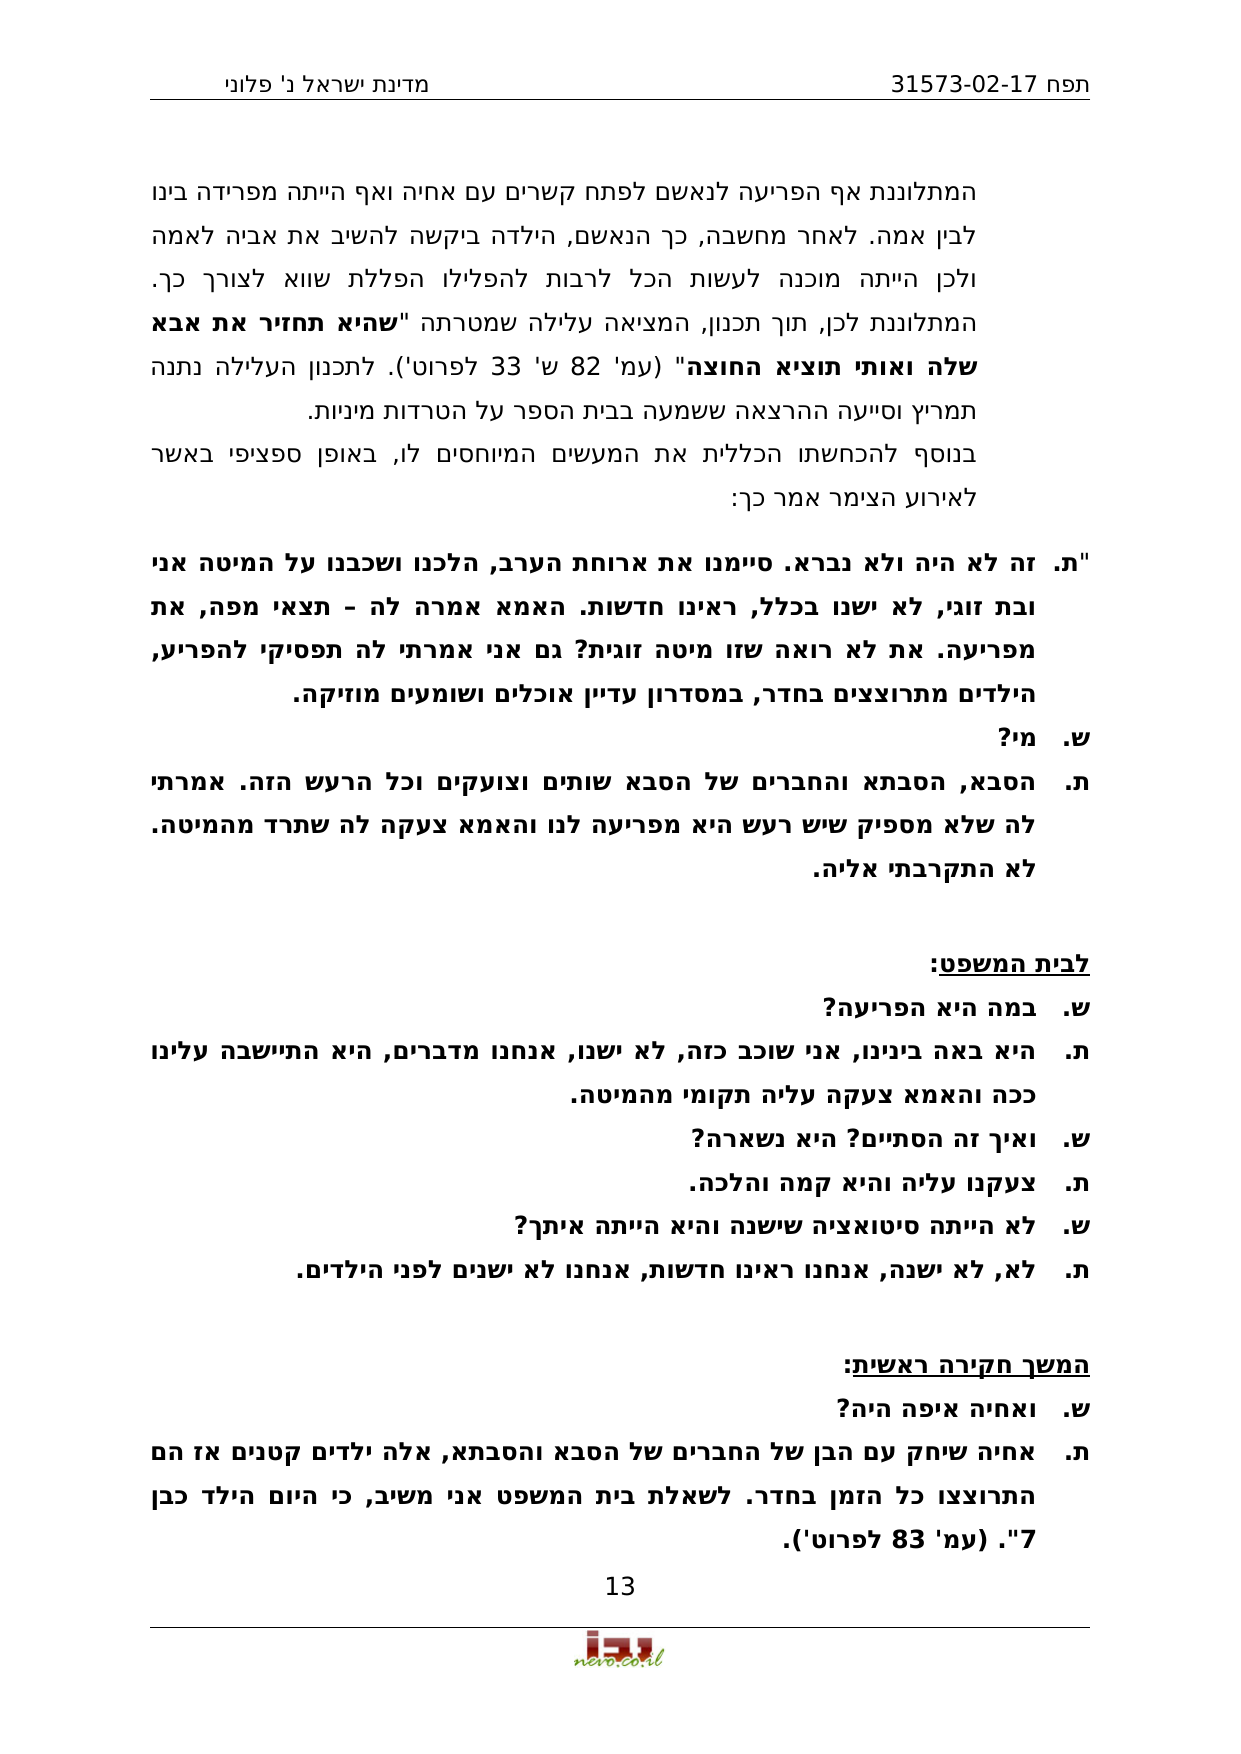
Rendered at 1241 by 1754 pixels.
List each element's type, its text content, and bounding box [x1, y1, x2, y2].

text ת. הסבא, הסבתא והחברים של הסבא שותים וצועקים וכל הרעש הזה. אמרתי לה שלא מספיק שיש רעש היא מפריעה לנו והאמא צעקה לה שתרד מהמיטה. לא התקרבתי אליה. [150, 767, 1090, 883]
text ש. ואיך זה הסתיים? היא נשארה? [150, 1124, 1090, 1153]
text ש. ואחיה איפה היה? [150, 1394, 1090, 1423]
text "ת. זה לא היה ולא נברא. סיימנו את ארוחת הערב, הלכנו ושכבנו על המיטה אני ובת זוגי, לא ישנו בכלל, ראינו חדשות. האמא אמרה לה – תצאי מפה, את מפריעה. את לא רואה שזו מיטה זוגית? גם אני אמרתי לה תפסיקי להפריע, הילדים מתרוצצים בחדר, במסדרון עדיין אוכלים ושומעים מוזיקה. [150, 548, 1090, 708]
list המתלוננת אף הפריעה לנאשם לפתח קשרים עם אחיה ואף הייתה מפרידה בינו לבין אמה. לאחר מחשבה, כך הנאשם, הילדה ביקשה להשיב את אביה לאמה ולכן הייתה מוכנה לעשות הכל לרבות להפלילו הפללת שווא לצורך כך. המתלוננת לכן, תוך תכנון, המציאה עלילה שמטרתה "שהיא תחזיר את אבא שלה ואותי תוציא החוצה" (עמ' 82 ש' 33 לפרוט'). לתכנון העלילה נתנה תמריץ וסייעה ההרצאה ששמעה בבית הספר על הטרדות מיניות. [150, 177, 978, 425]
text המשך חקירה ראשית: [150, 1350, 1090, 1379]
text ת. אחיה שיחק עם הבן של החברים של הסבא והסבתא, אלה ילדים קטנים אז הם התרוצצו כל הזמן בחדר. לשאלת בית המשפט אני משיב, כי היום הילד כבן 7". (עמ' 83 לפרוט'). [150, 1438, 1090, 1554]
text ת. לא, לא ישנה, אנחנו ראינו חדשות, אנחנו לא ישנים לפני הילדים. [150, 1255, 1090, 1284]
text ת. היא באה בינינו, אני שוכב כזה, לא ישנו, אנחנו מדברים, היא התיישבה עלינו ככה והאמא צעקה עליה תקומי מהמיטה. [150, 1037, 1090, 1109]
list בנוסף להכחשתו הכללית את המעשים המיוחסים לו, באופן ספציפי באשר לאירוע הצימר אמר כך: [150, 440, 978, 513]
text לבית המשפט: [150, 949, 1090, 978]
text ש. לא הייתה סיטואציה שישנה והיא הייתה איתך? [150, 1212, 1090, 1241]
picture [574, 1630, 666, 1668]
text ת. צעקנו עליה והיא קמה והלכה. [150, 1168, 1090, 1197]
text ש. מי? [150, 723, 1090, 752]
text ש. במה היא הפריעה? [150, 993, 1090, 1022]
